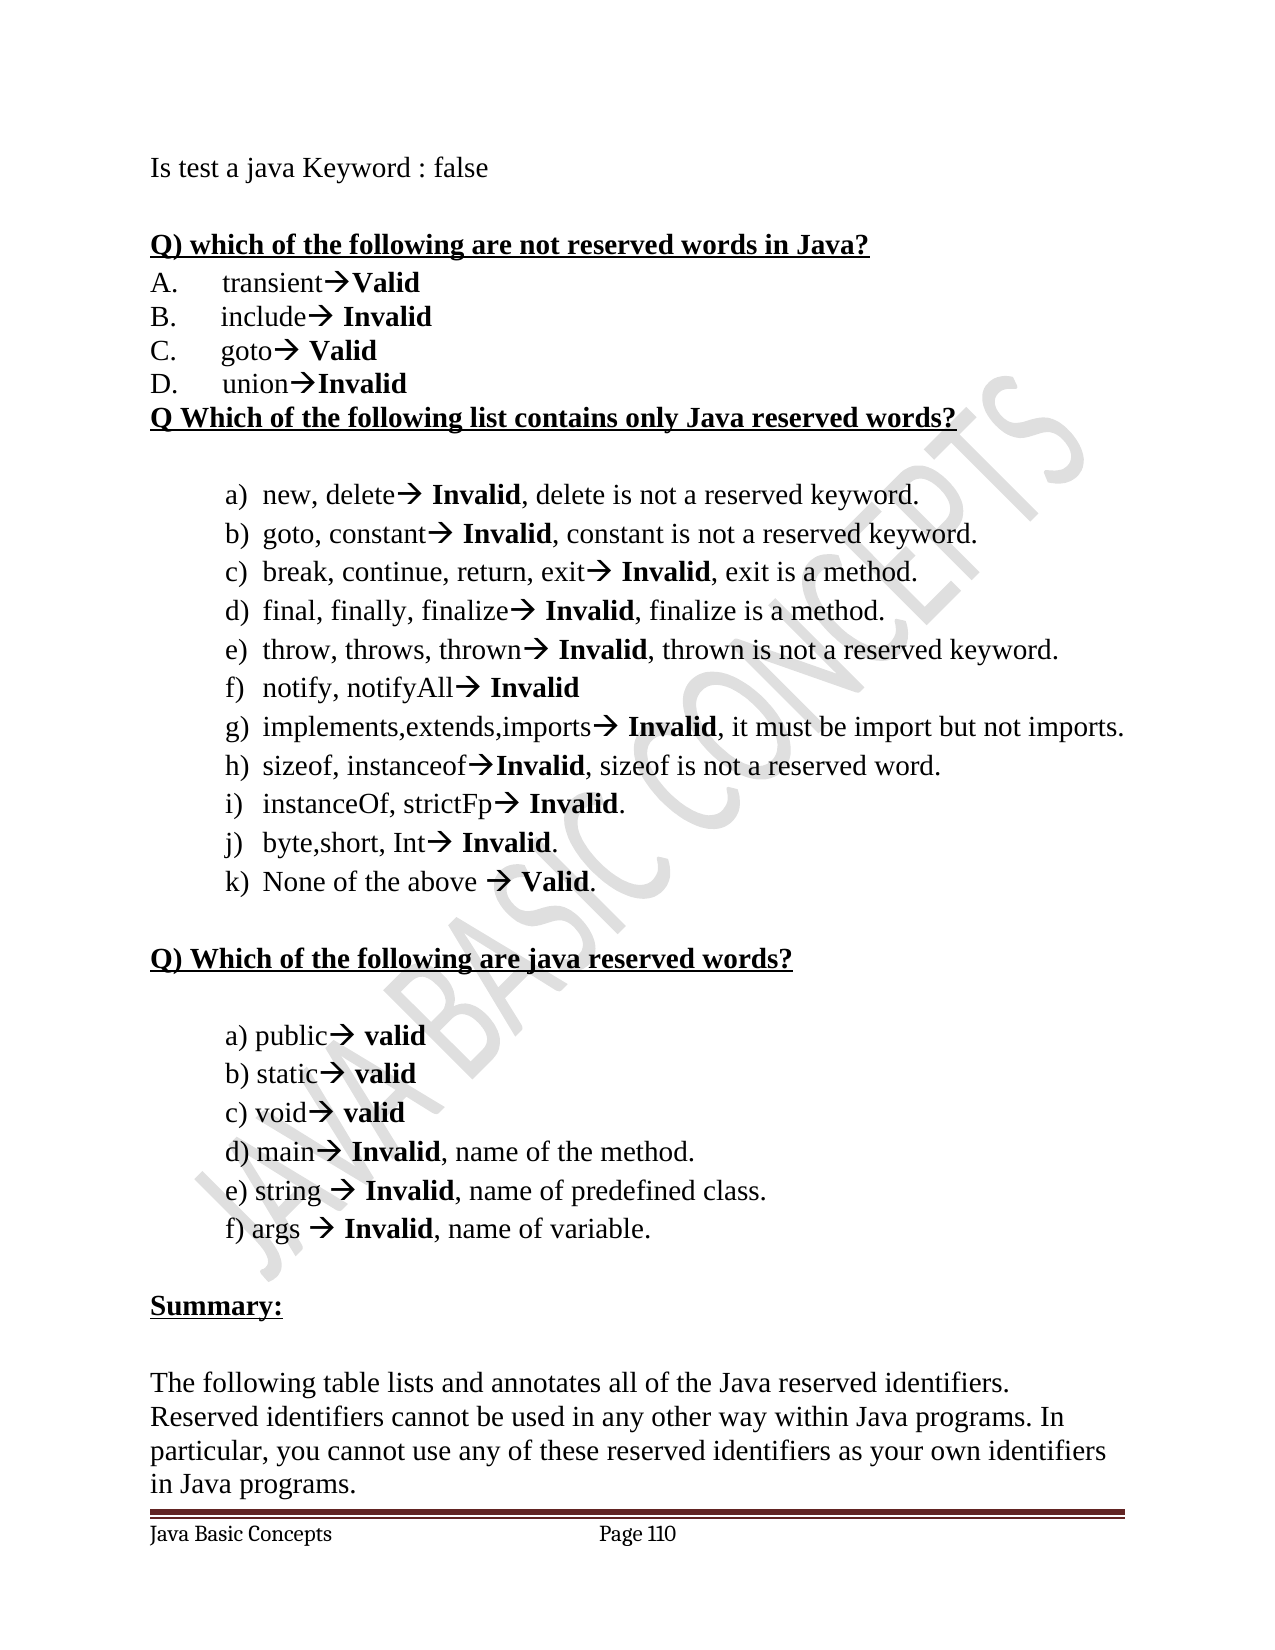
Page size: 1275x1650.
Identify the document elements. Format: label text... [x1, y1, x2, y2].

list goto, constant Invalid, constant is not a reserved keyword. [225, 516, 1125, 549]
list break, continue, return, exit Invalid, exit is a method. [225, 554, 1125, 588]
text Summary: [150, 1288, 1125, 1322]
text Is test a java Keyword : false [150, 150, 1125, 183]
text A. transientValid [150, 266, 1125, 299]
text c) void valid [225, 1095, 1125, 1129]
list notify, notifyAll Invalid [225, 671, 1125, 704]
text Q Which of the following list contains only Java reserved words? [150, 400, 1125, 434]
text C. goto Valid [150, 333, 1125, 367]
text d) main Invalid, name of the method. [225, 1134, 1125, 1168]
text Q) Which of the following are java reserved words? [150, 941, 1125, 974]
list sizeof, instanceofInvalid, sizeof is not a reserved word. [225, 748, 1125, 781]
text f) args Invalid, name of variable. [225, 1211, 1125, 1245]
list implements,extends,imports Invalid, it must be import but not imports. [225, 709, 1125, 743]
list None of the above Valid. [225, 864, 1125, 897]
text B. include Invalid [150, 299, 1125, 333]
text D. unionInvalid [150, 367, 1125, 400]
text a) public valid [225, 1018, 1125, 1052]
text b) static valid [225, 1057, 1125, 1090]
list byte,short, Int Invalid. [225, 825, 1125, 859]
text e) string Invalid, name of predefined class. [225, 1173, 1125, 1206]
text Q) which of the following are not reserved words in Java? [150, 227, 1125, 261]
list instanceOf, strictFp Invalid. [225, 786, 1125, 820]
list throw, throws, thrown Invalid, thrown is not a reserved keyword. [225, 632, 1125, 666]
list new, delete Invalid, delete is not a reserved keyword. [225, 477, 1125, 511]
list final, finally, finalize Invalid, finalize is a method. [225, 593, 1125, 627]
text The following table lists and annotates all of the Java reserved identifiers. Reserved identifiers cannot be used in any other way within Java programs. In particular, you cannot use any of these reserved identifiers as your own identifiers in Java programs. [150, 1366, 1125, 1500]
